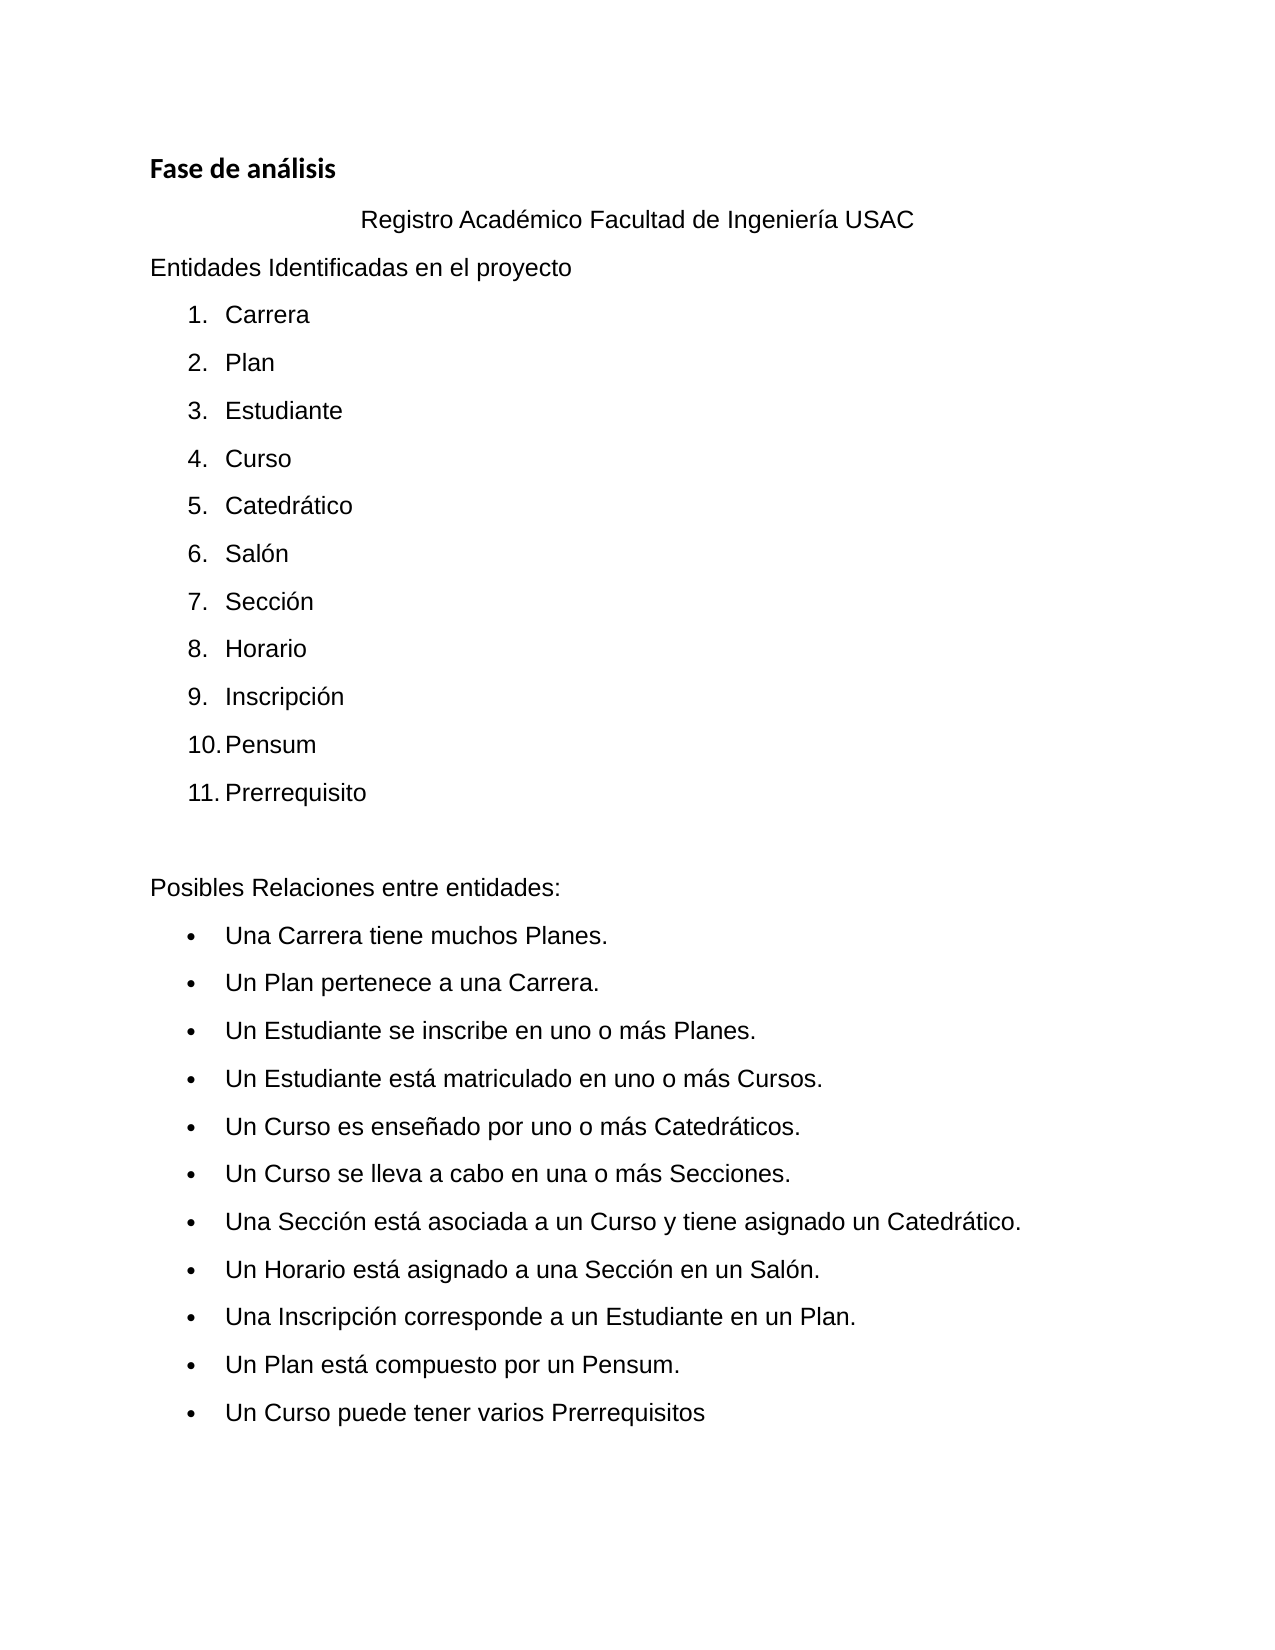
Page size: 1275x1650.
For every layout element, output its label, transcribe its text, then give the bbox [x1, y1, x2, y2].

text Entidades Identificadas en el proyecto [150, 253, 1125, 282]
list Una Carrera tiene muchos Planes. [187, 921, 1125, 949]
list Inscripción [187, 682, 1125, 711]
list Una Sección está asociada a un Curso y tiene asignado un Catedrático. [187, 1207, 1125, 1236]
list Plan [187, 348, 1125, 377]
list Un Estudiante se inscribe en uno o más Planes. [187, 1016, 1125, 1045]
list Una Inscripción corresponde a un Estudiante en un Plan. [187, 1302, 1125, 1331]
text Fase de análisis [150, 150, 1125, 186]
list Un Curso se lleva a cabo en una o más Secciones. [187, 1159, 1125, 1188]
list Sección [187, 587, 1125, 616]
list Curso [187, 444, 1125, 472]
list Un Plan pertenece a una Carrera. [187, 968, 1125, 997]
list Catedrático [187, 491, 1125, 520]
list Un Estudiante está matriculado en uno o más Cursos. [187, 1064, 1125, 1093]
list Un Curso puede tener varios Prerrequisitos [187, 1398, 1125, 1427]
list Horario [187, 634, 1125, 663]
text Posibles Relaciones entre entidades: [150, 873, 1125, 902]
list Un Horario está asignado a una Sección en un Salón. [187, 1255, 1125, 1283]
list Salón [187, 539, 1125, 568]
list Pensum [187, 730, 1125, 759]
list Un Curso es enseñado por uno o más Catedráticos. [187, 1112, 1125, 1140]
list Un Plan está compuesto por un Pensum. [187, 1350, 1125, 1379]
list Carrera [187, 301, 1125, 329]
text Registro Académico Facultad de Ingeniería USAC [150, 205, 1125, 234]
list Estudiante [187, 396, 1125, 425]
list Prerrequisito [187, 778, 1125, 806]
